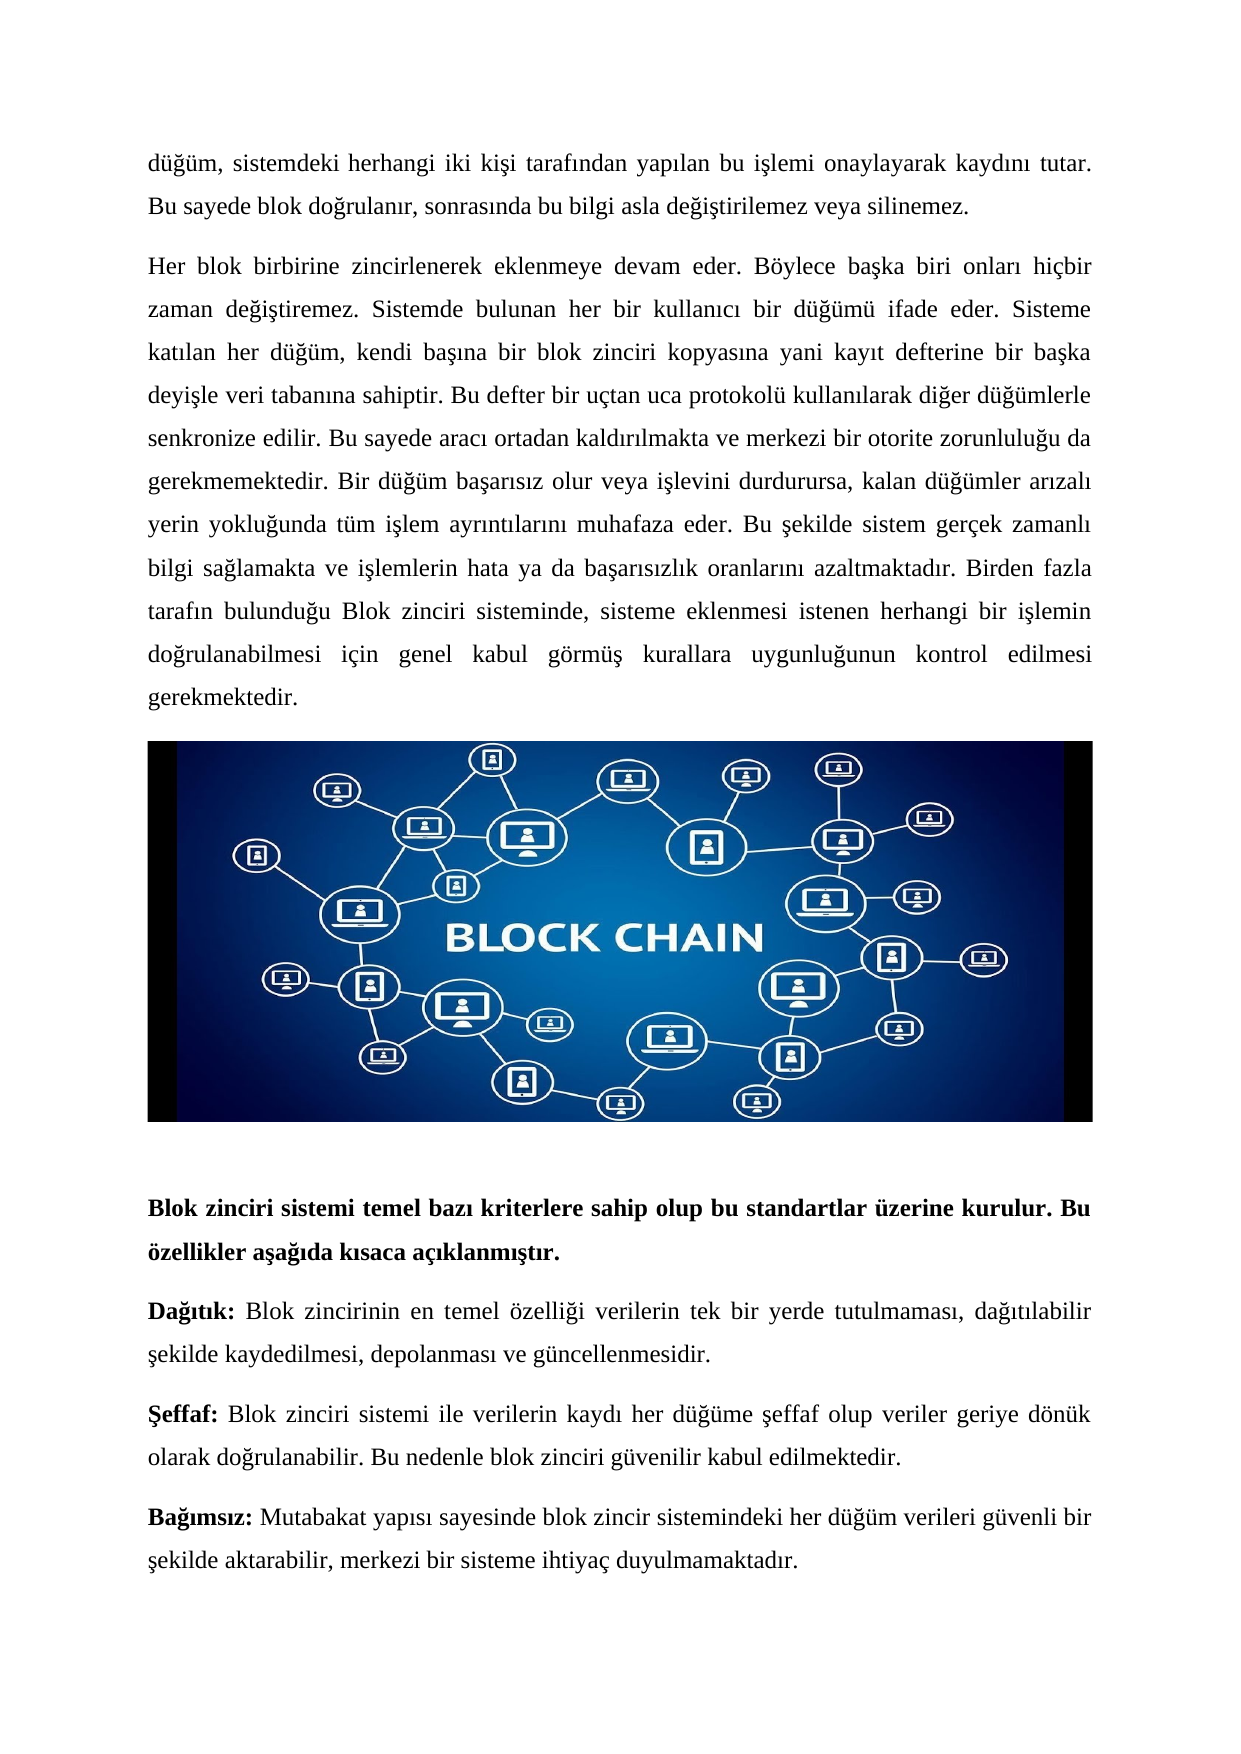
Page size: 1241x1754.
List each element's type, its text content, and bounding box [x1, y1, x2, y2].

text Dağıtık: Blok zincirinin en temel özelliği verilerin tek bir yerde tutulmaması, dağıtılabilir şekilde kaydedilmesi, depolanması ve güncellenmesidir. [148, 1296, 1093, 1368]
text Bağımsız: Mutabakat yapısı sayesinde blok zincir sistemindeki her düğüm verileri güvenli bir şekilde aktarabilir, merkezi bir sisteme ihtiyaç duyulmamaktadır. [148, 1502, 1093, 1574]
text Şeffaf: Blok zinciri sistemi ile verilerin kaydı her düğüme şeffaf olup veriler geriye dönük olarak doğrulanabilir. Bu nedenle blok zinciri güvenilir kabul edilmektedir. [148, 1399, 1093, 1471]
text Blok zinciri sistemi temel bazı kriterlere sahip olup bu standartlar üzerine kurulur. Bu özellikler aşağıda kısaca açıklanmıştır. [148, 1193, 1093, 1265]
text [148, 148, 1093, 220]
text Her blok birbirine zincirlenerek eklenmeye devam eder. Böylece başka biri onları hiçbir zaman değiştiremez. Sistemde bulunan her bir kullanıcı bir düğümü ifade eder. Sisteme katılan her düğüm, kendi başına bir blok zinciri kopyasına yani kayıt defterine bir başka deyişle veri tabanına sahiptir. Bu defter bir uçtan uca protokolü kullanılarak diğer düğümlerle senkronize edilir. Bu sayede aracı ortadan kaldırılmakta ve merkezi bir otorite zorunluluğu da gerekmemektedir. Bir düğüm başarısız olur veya işlevini durdurursa, kalan düğümler arızalı yerin yokluğunda tüm işlem ayrıntılarını muhafaza eder. Bu şekilde sistem gerçek zamanlı bilgi sağlamakta ve işlemlerin hata ya da başarısızlık oranlarını azaltmaktadır. Birden fazla tarafın bulunduğu Blok zinciri sisteminde, sisteme eklenmesi istenen herhangi bir işlemin doğrulanabilmesi için genel kabul görmüş kurallara uygunluğunun kontrol edilmesi gerekmektedir. [148, 251, 1093, 711]
picture [147, 741, 1093, 1122]
